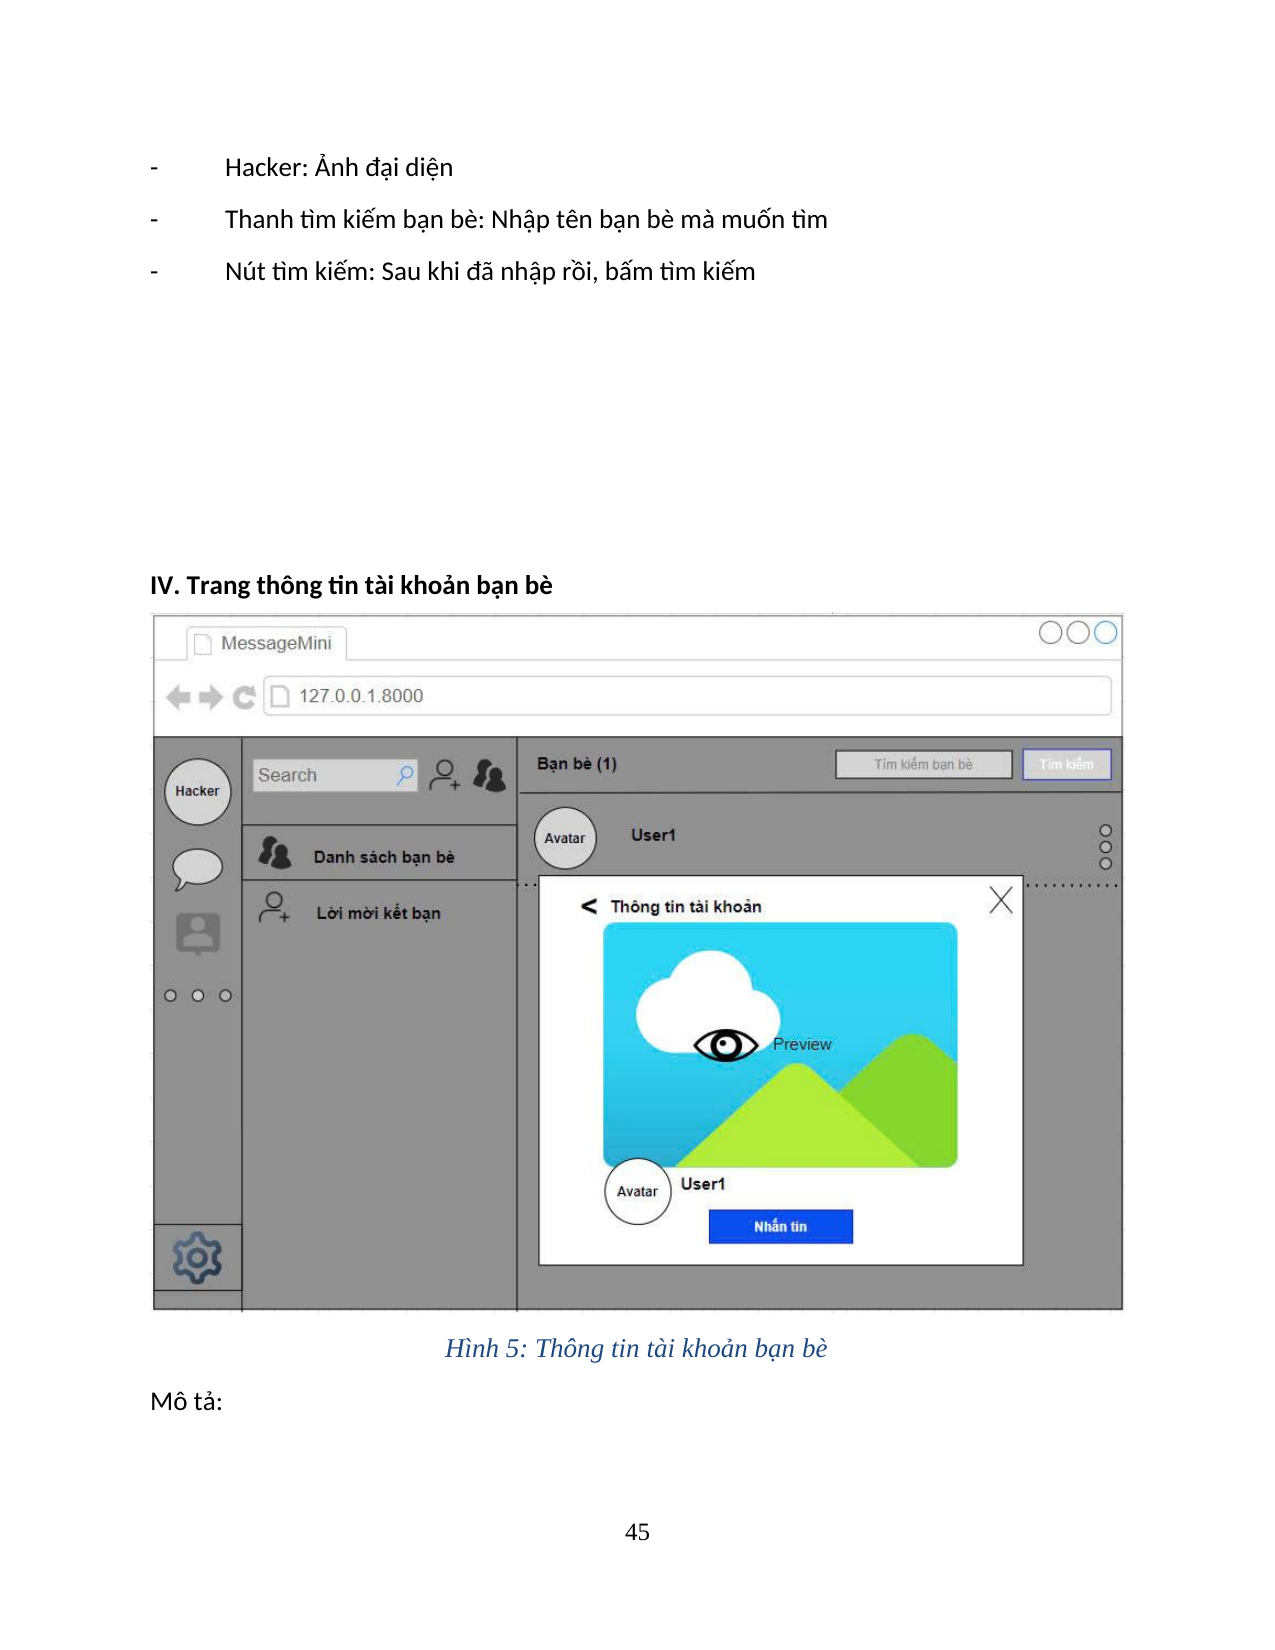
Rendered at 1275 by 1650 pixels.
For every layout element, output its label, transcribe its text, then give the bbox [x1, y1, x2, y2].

text - Hacker: Ảnh đại diện [150, 150, 1125, 183]
picture [150, 612, 1125, 1313]
text - Nút tìm kiếm: Sau khi đã nhập rồi, bấm tìm kiếm [150, 254, 1125, 288]
text Mô tả: [150, 1384, 1125, 1417]
text - Thanh tìm kiếm bạn bè: Nhập tên bạn bè mà muốn tìm [150, 202, 1125, 235]
text Hình 5: Thông tin tài khoản bạn bè [150, 1332, 1125, 1363]
subtitle IV. Trang thông tin tài khoản bạn bè [150, 568, 1125, 601]
